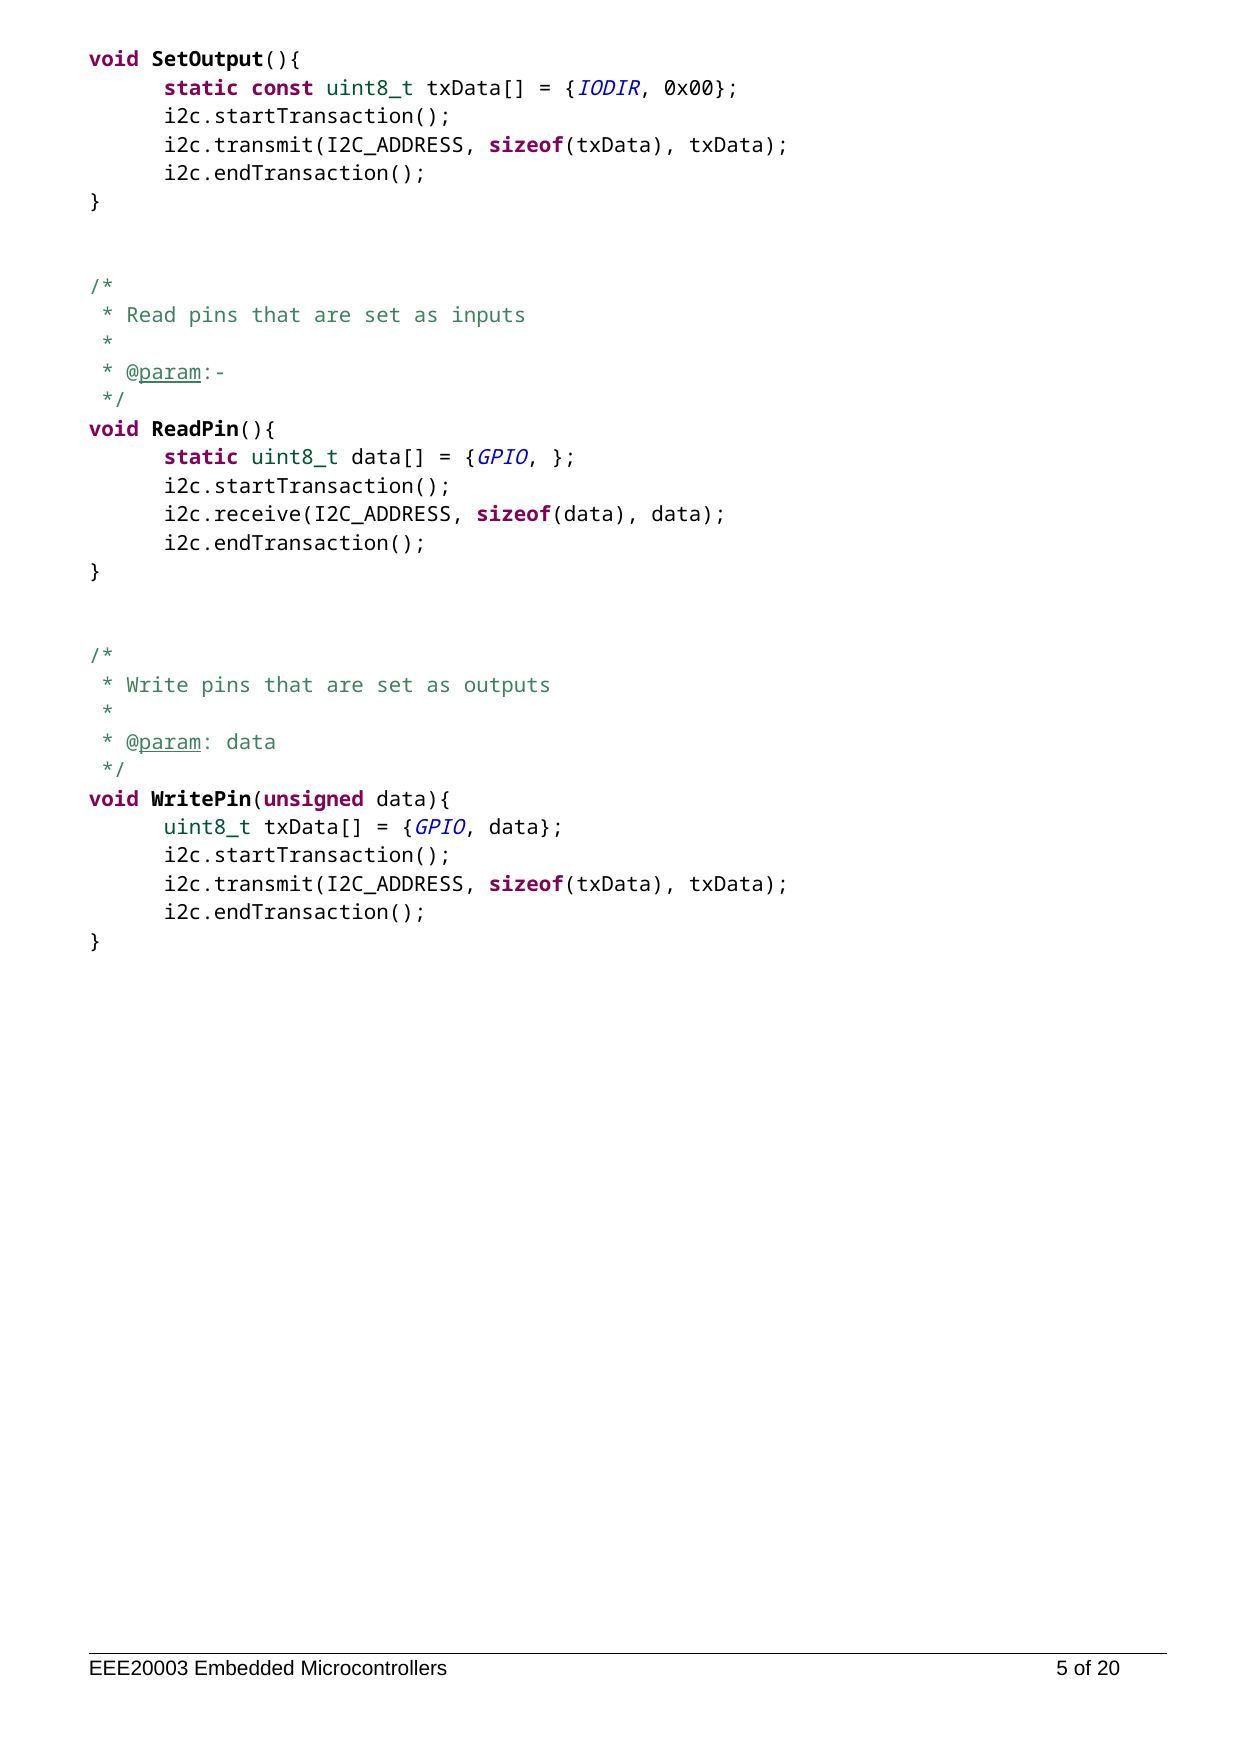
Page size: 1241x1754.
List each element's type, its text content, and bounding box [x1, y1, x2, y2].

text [89, 130, 1167, 158]
text * @param: data [89, 727, 1167, 755]
text * Write pins that are set as outputs [89, 670, 1167, 698]
text static const uint8_t txData[] = {IODIR, 0x00}; [89, 73, 1167, 101]
text * [89, 329, 1167, 357]
text i2c.transmit(I2C_ADDRESS, sizeof(txData), txData); [89, 869, 1167, 897]
text } [89, 926, 1167, 954]
text } [89, 187, 1167, 215]
text i2c.startTransaction(); [89, 101, 1167, 130]
text } [89, 556, 1167, 585]
text void ReadPin(){ [89, 414, 1167, 442]
text */ [89, 755, 1167, 784]
text */ [89, 386, 1167, 414]
text void SetOutput(){ [89, 44, 1167, 73]
text i2c.endTransaction(); [89, 897, 1167, 926]
text i2c.startTransaction(); [89, 471, 1167, 499]
text /* [89, 272, 1167, 300]
text i2c.receive(I2C_ADDRESS, sizeof(data), data); [89, 499, 1167, 528]
text static uint8_t data[] = {GPIO, }; [89, 442, 1167, 471]
text uint8_t txData[] = {GPIO, data}; [89, 812, 1167, 841]
text /* [89, 642, 1167, 670]
text void WritePin(unsigned data){ [89, 784, 1167, 812]
text i2c.endTransaction(); [89, 528, 1167, 556]
text * Read pins that are set as inputs [89, 300, 1167, 329]
text * @param:- [89, 357, 1167, 386]
text i2c.startTransaction(); [89, 841, 1167, 869]
text i2c.endTransaction(); [89, 158, 1167, 187]
text * [89, 698, 1167, 727]
